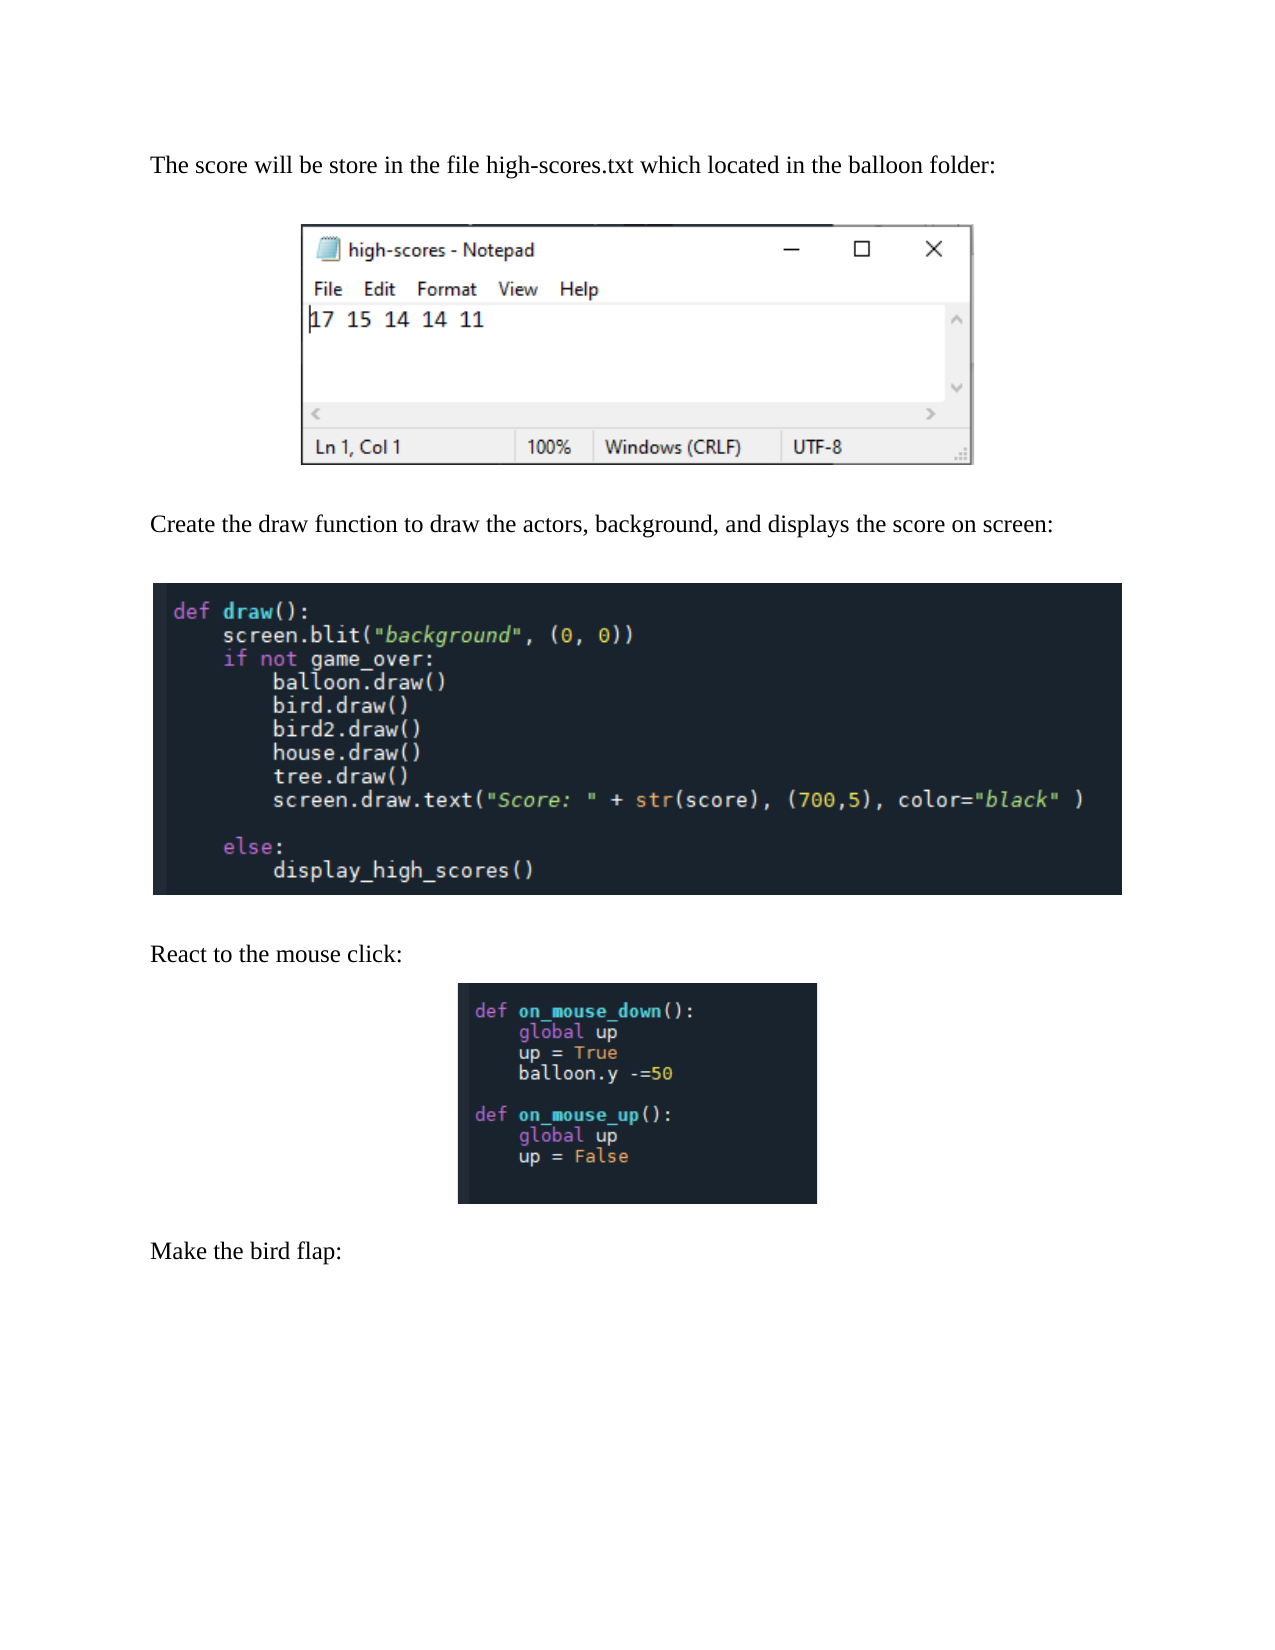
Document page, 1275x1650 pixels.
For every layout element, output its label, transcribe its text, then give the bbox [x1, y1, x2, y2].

picture [457, 983, 818, 1204]
picture [300, 224, 975, 465]
text The score will be store in the file high-scores.txt which located in the balloon folder: [150, 150, 1125, 179]
text Make the bird flap: [150, 1236, 1125, 1265]
text React to the mouse click: [150, 939, 1125, 968]
picture [153, 583, 1122, 895]
text Create the draw function to draw the actors, background, and displays the score on screen: [150, 509, 1125, 538]
